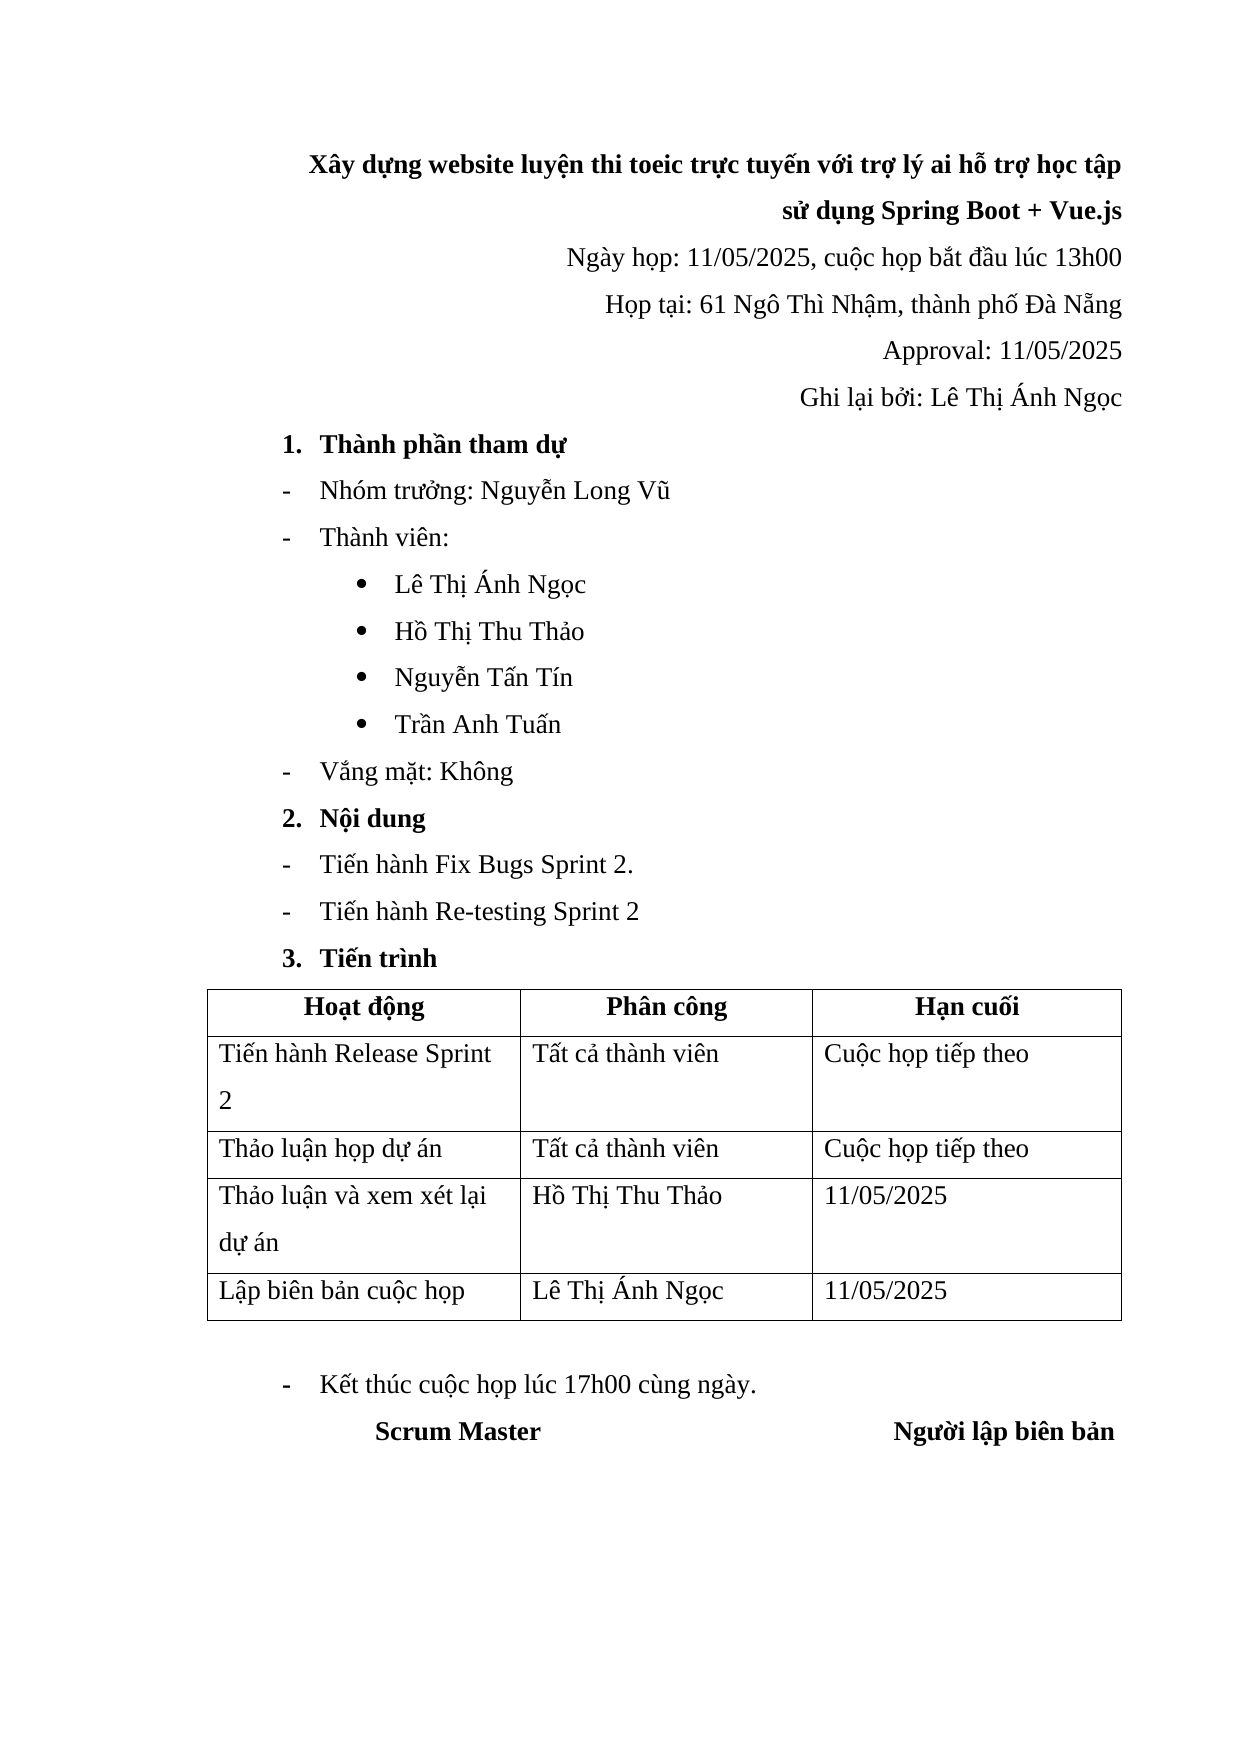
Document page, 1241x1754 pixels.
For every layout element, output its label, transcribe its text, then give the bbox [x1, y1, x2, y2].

table_cell Tất cả thành viên [521, 1132, 812, 1178]
table_cell Thảo luận và xem xét lại dự án [208, 1179, 520, 1273]
text Ghi lại bởi: Lê Thị Ánh Ngọc [244, 381, 1122, 412]
text Xây dựng website luyện thi toeic trực tuyến với trợ lý ai hỗ trợ học tập [207, 148, 1122, 179]
list Thành viên: [282, 521, 1122, 552]
list Vắng mặt: Không [282, 755, 1122, 786]
list Scrum Master Người lập biên bản [319, 1415, 1122, 1446]
list Lê Thị Ánh Ngọc [357, 568, 1122, 599]
table_header Hoạt động [208, 990, 520, 1036]
table_header Phân công [521, 990, 812, 1036]
table_header Hạn cuối [813, 990, 1121, 1036]
list Tiến hành Fix Bugs Sprint 2. [282, 848, 1122, 880]
table_cell Tất cả thành viên [521, 1037, 812, 1131]
table_cell Tiến hành Release Sprint 2 [208, 1037, 520, 1131]
table_cell Lập biên bản cuộc họp [208, 1274, 520, 1320]
table_cell Lê Thị Ánh Ngọc [521, 1274, 812, 1320]
text Approval: 11/05/2025 [244, 334, 1122, 366]
list Nguyễn Tấn Tín [357, 661, 1122, 693]
list Thành phần tham dự [282, 428, 1122, 459]
list Hồ Thị Thu Thảo [357, 614, 1122, 646]
table_cell Cuộc họp tiếp theo [813, 1132, 1121, 1178]
table_cell Hồ Thị Thu Thảo [521, 1179, 812, 1273]
table_cell Cuộc họp tiếp theo [813, 1037, 1121, 1131]
list Nhóm trưởng: Nguyễn Long Vũ [282, 474, 1122, 506]
list Kết thúc cuộc họp lúc 17h00 cùng ngày. [282, 1368, 1122, 1399]
list Tiến hành Re-testing Sprint 2 [282, 895, 1122, 926]
list Nội dung [282, 802, 1122, 833]
text Họp tại: 61 Ngô Thì Nhậm, thành phố Đà Nẵng [244, 288, 1122, 319]
table_cell 11/05/2025 [813, 1274, 1121, 1320]
text Ngày họp: 11/05/2025, cuộc họp bắt đầu lúc 13h00 [244, 241, 1122, 272]
text sử dụng Spring Boot + Vue.js [207, 194, 1122, 226]
table_cell Thảo luận họp dự án [208, 1132, 520, 1178]
list Trần Anh Tuấn [357, 708, 1122, 739]
list Tiến trình [282, 942, 1122, 973]
table_cell 11/05/2025 [813, 1179, 1121, 1273]
